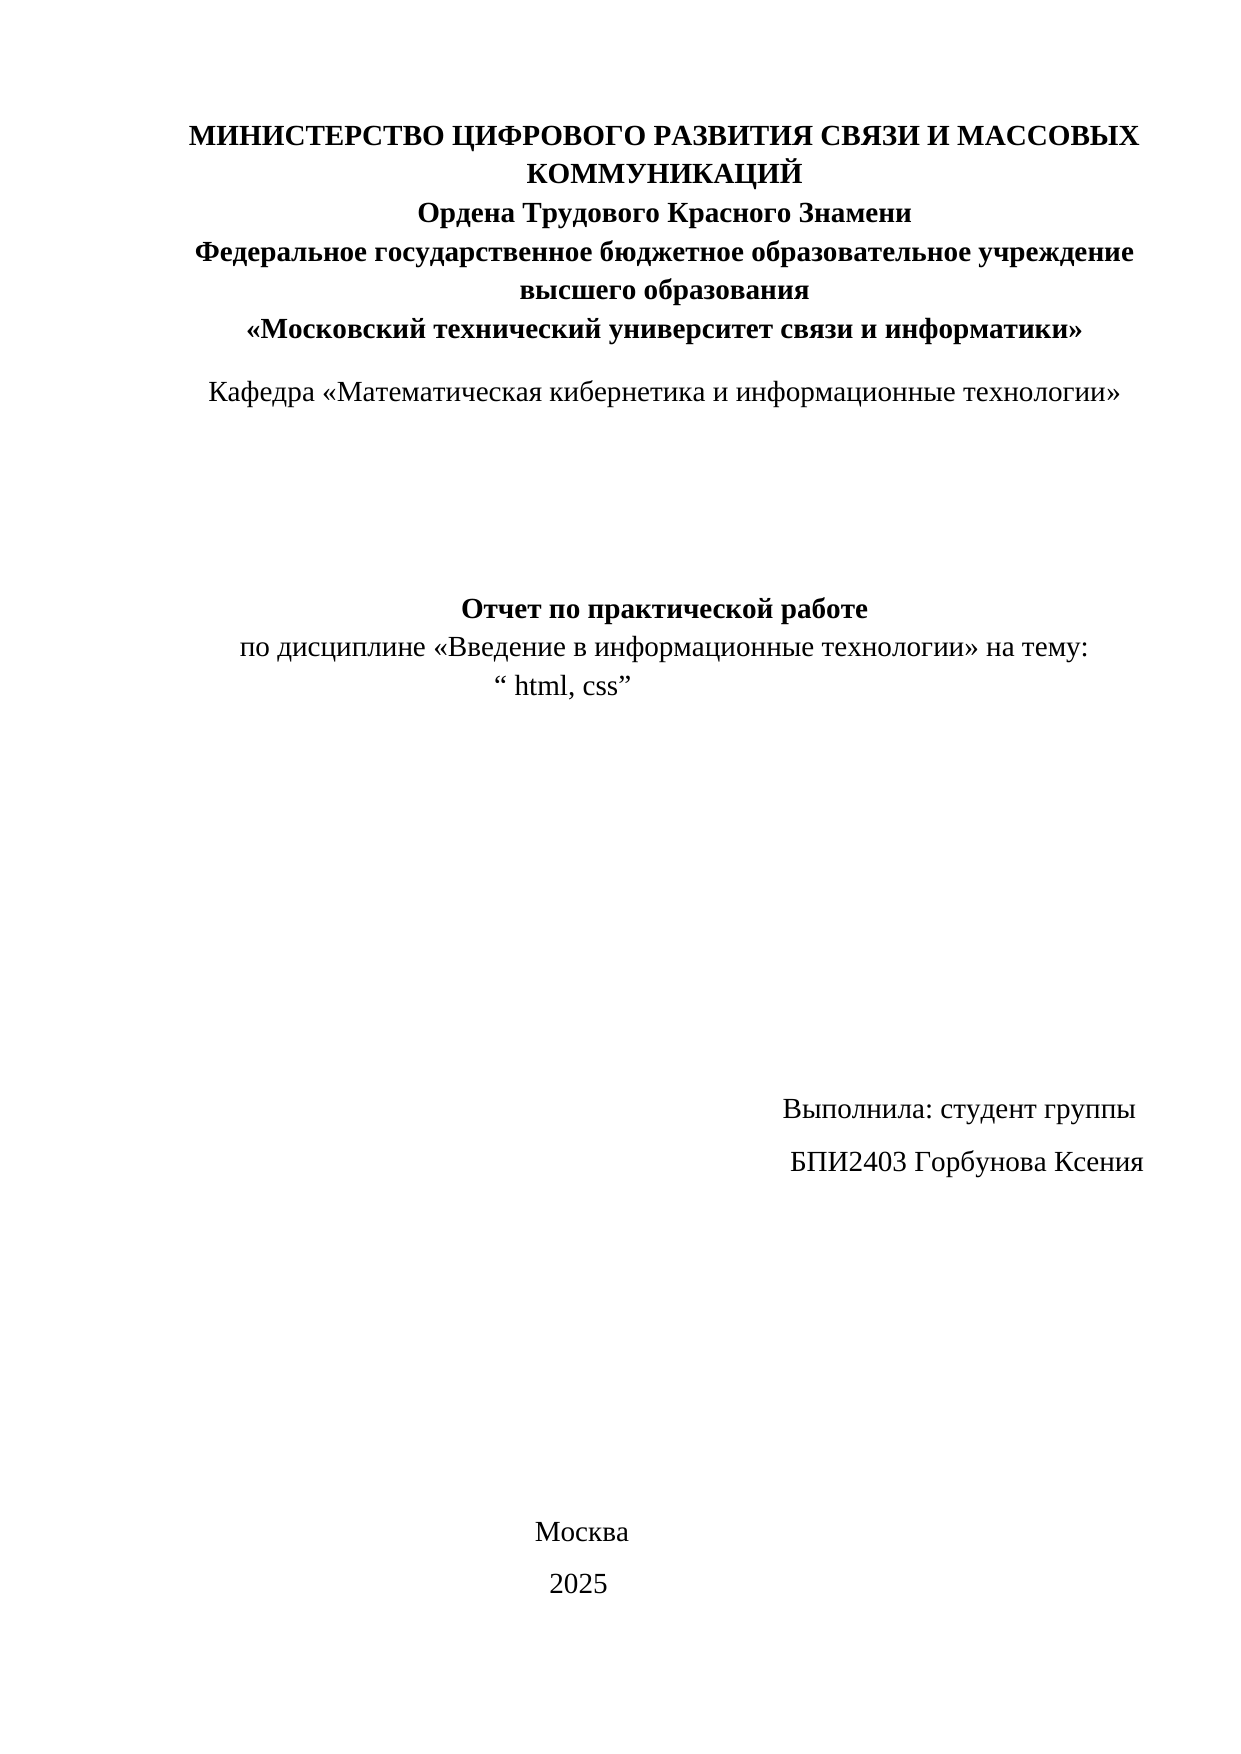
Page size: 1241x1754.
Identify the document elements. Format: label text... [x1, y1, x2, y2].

text Отчет по практической работе [177, 591, 1152, 624]
text БПИ2403 Горбунова Ксения [177, 1144, 1152, 1178]
text Федеральное государственное бюджетное образовательное учреждение высшего образования [177, 234, 1152, 306]
text Выполнила: студент группы [177, 1091, 1152, 1125]
text «Московский технический университет связи и информатики» [177, 311, 1152, 344]
text по дисциплине «Введение в информационные технологии» на тему: [177, 629, 1152, 663]
text “ html, css” [177, 668, 1152, 702]
text Москва [177, 1514, 1152, 1547]
text 2025 [177, 1567, 1152, 1600]
text Кафедра «Математическая кибернетика и информационные технологии» [177, 374, 1152, 408]
text Ордена Трудового Красного Знамени [177, 195, 1152, 229]
text МИНИСТЕРСТВО ЦИФРОВОГО РАЗВИТИЯ СВЯЗИ И МАССОВЫХ КОММУНИКАЦИЙ [177, 118, 1152, 190]
